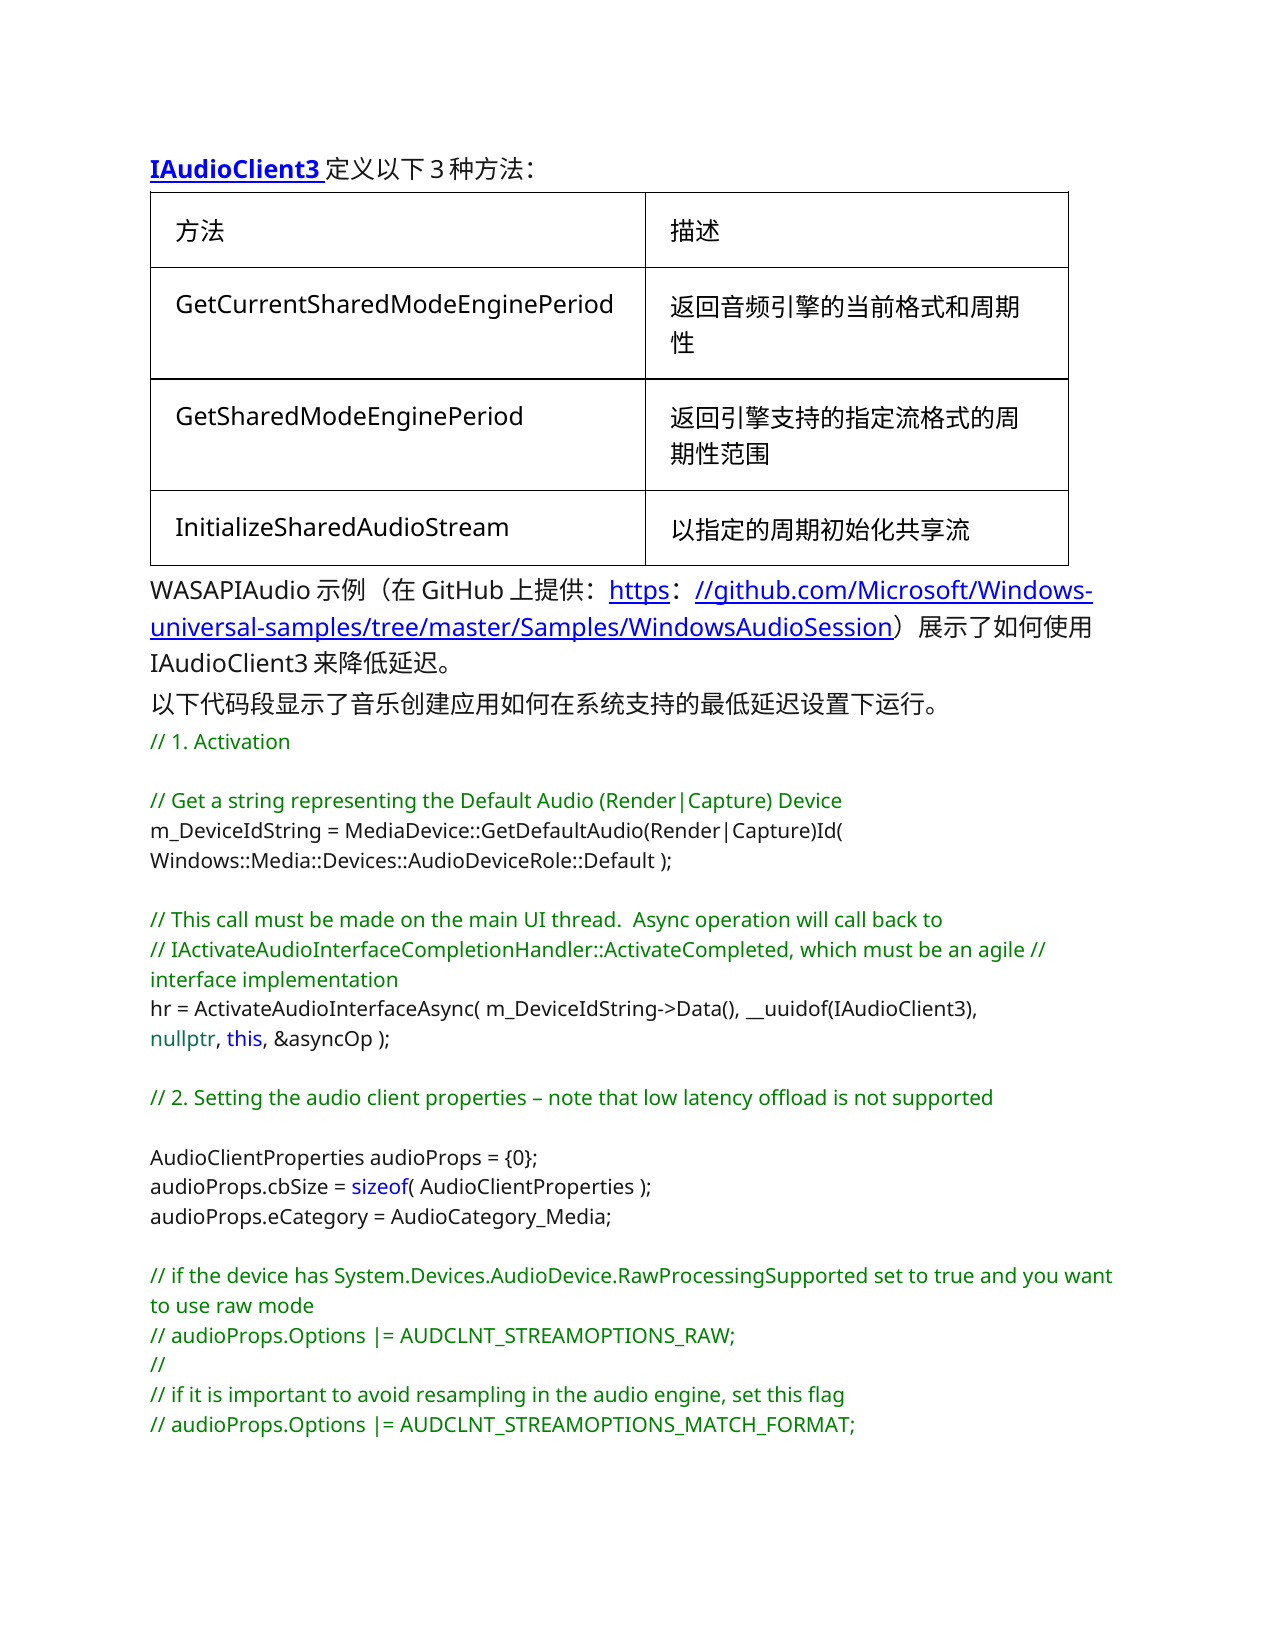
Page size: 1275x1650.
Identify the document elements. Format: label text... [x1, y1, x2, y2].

text IAudioClient3定义以下3种方法： [150, 150, 1125, 186]
text m_DeviceIdString = MediaDevice::GetDefaultAudio(Render|Capture)Id( [150, 815, 1125, 845]
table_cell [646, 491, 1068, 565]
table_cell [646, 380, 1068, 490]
text WASAPIAudio示例（在GitHub上提供：https：//github.com/Microsoft/Windows-universal-samples/tree/master/Samples/WindowsAudioSession）展示了如何使用IAudioClient3来降低延迟。 [150, 571, 1125, 679]
text // audioProps.Options |= AUDCLNT_STREAMOPTIONS_MATCH_FORMAT; [150, 1409, 1125, 1438]
text // 1. Activation [150, 726, 1125, 756]
text nullptr, this, &asyncOp ); [150, 1023, 1125, 1052]
text audioProps.eCategory = AudioCategory_Media; [150, 1201, 1125, 1231]
text // [150, 1349, 1125, 1379]
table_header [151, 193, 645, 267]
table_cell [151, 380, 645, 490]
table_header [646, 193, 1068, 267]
text // audioProps.Options |= AUDCLNT_STREAMOPTIONS_RAW; [150, 1320, 1125, 1349]
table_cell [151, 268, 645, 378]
text 以下代码段显示了音乐创建应用如何在系统支持的最低延迟设置下运行。 [150, 684, 1125, 721]
text // if the device has System.Devices.AudioDevice.RawProcessingSupported set to true and you want to use raw mode [150, 1260, 1125, 1320]
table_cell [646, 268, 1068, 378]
text // if it is important to avoid resampling in the audio engine, set this flag [150, 1379, 1125, 1409]
text // This call must be made on the main UI thread. Async operation will call back to [150, 904, 1125, 934]
text // 2. Setting the audio client properties – note that low latency offload is not supported [150, 1082, 1125, 1112]
text AudioClientProperties audioProps = {0}; [150, 1142, 1125, 1171]
text Windows::Media::Devices::AudioDeviceRole::Default ); [150, 845, 1125, 874]
text // IActivateAudioInterfaceCompletionHandler::ActivateCompleted, which must be an agile // interface implementation [150, 934, 1125, 993]
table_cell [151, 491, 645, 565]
text hr = ActivateAudioInterfaceAsync( m_DeviceIdString->Data(), __uuidof(IAudioClient3), [150, 993, 1125, 1023]
text // Get a string representing the Default Audio (Render|Capture) Device [150, 785, 1125, 815]
text audioProps.cbSize = sizeof( AudioClientProperties ); [150, 1171, 1125, 1201]
